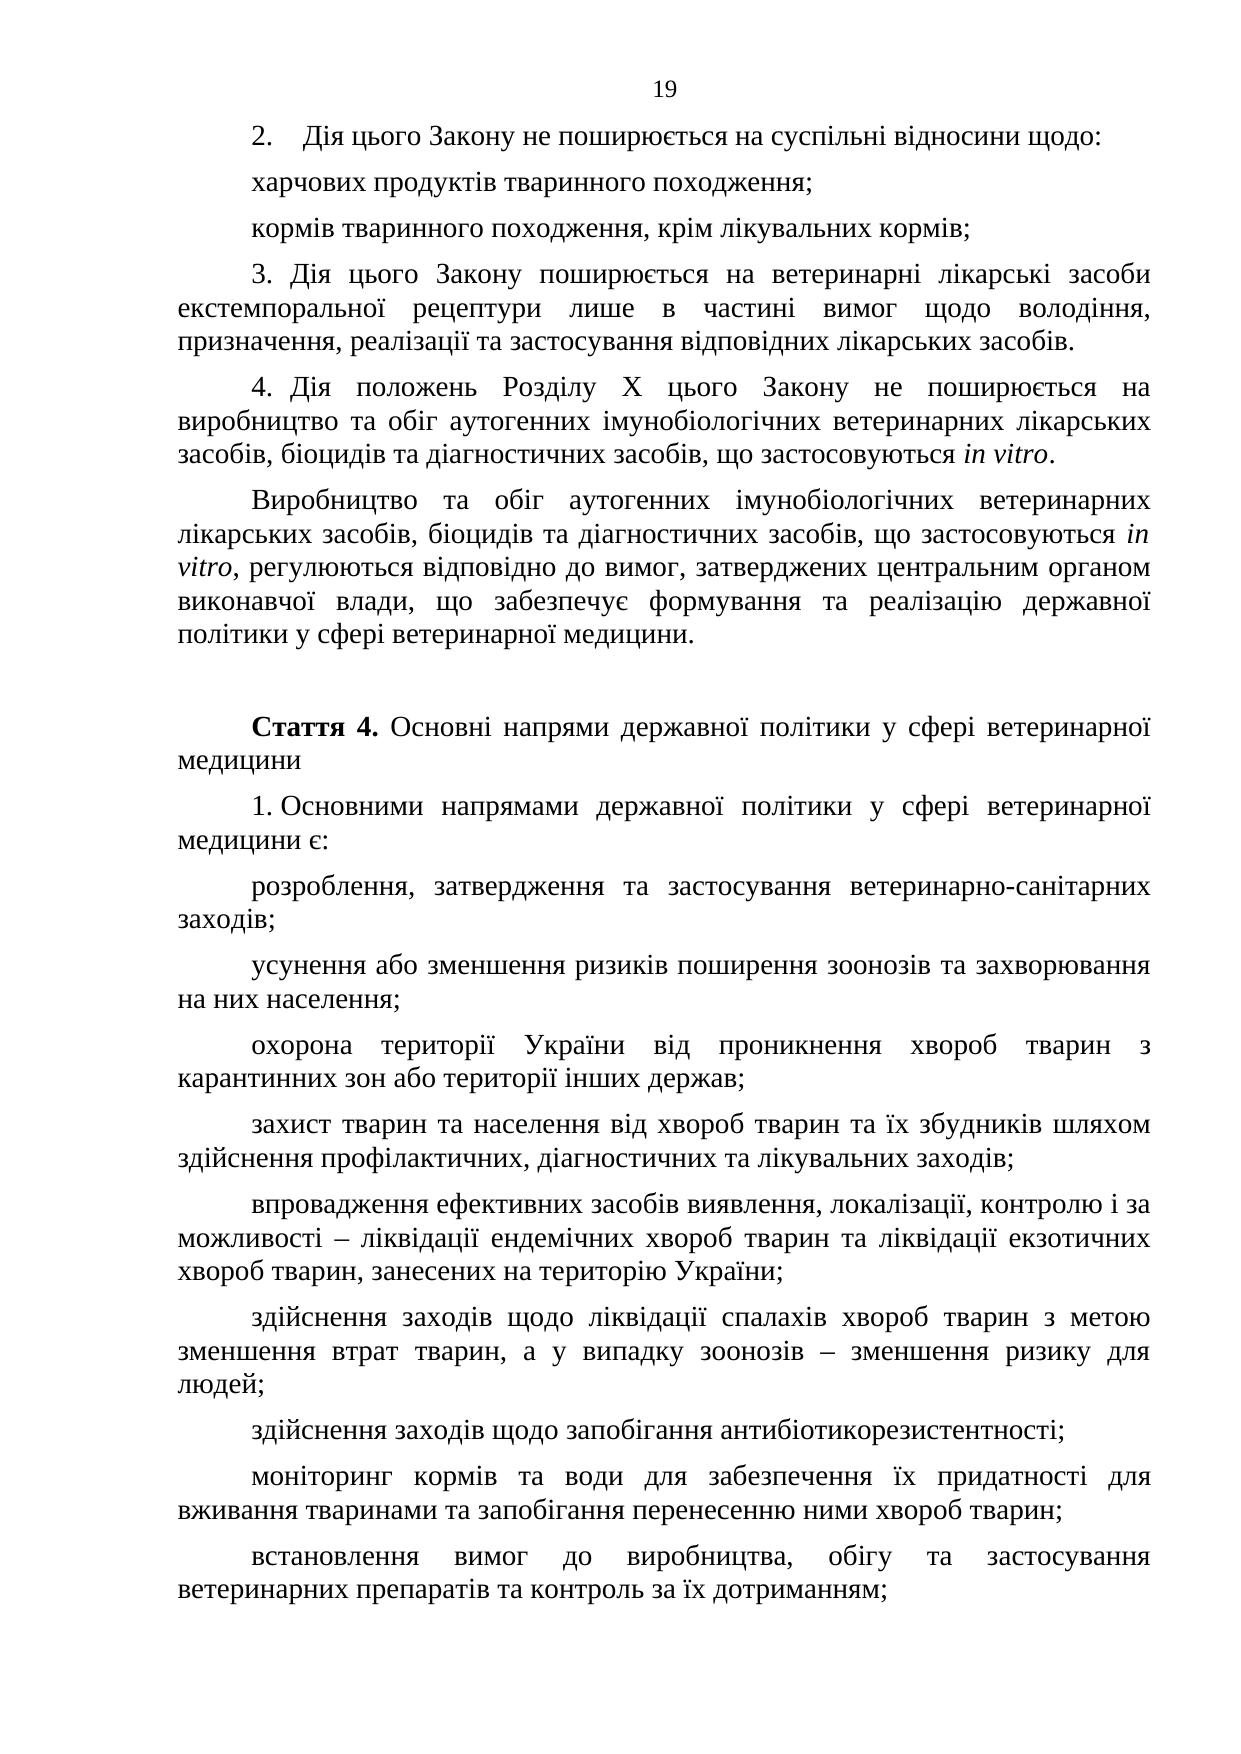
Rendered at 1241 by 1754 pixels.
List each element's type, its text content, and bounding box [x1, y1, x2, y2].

text харчових продуктів тваринного походження; [177, 164, 1152, 198]
text здійснення заходів щодо запобігання антибіотикорезистентності; [177, 1412, 1152, 1446]
text охорона території України від проникнення хвороб тварин з карантинних зон або території інших держав; [177, 1027, 1152, 1094]
text усунення або зменшення ризиків поширення зоонозів та захворювання на них населення; [177, 947, 1152, 1014]
list Дія цього Закону не поширюється на суспільні відносини щодо: [177, 118, 1152, 152]
text розроблення, затвердження та застосування ветеринарно-санітарних заходів; [177, 868, 1152, 935]
text Виробництво та обіг аутогенних імунобіологічних ветеринарних лікарських засобів, біоцидів та діагностичних засобів, що застосовуються in vitro, регулюються відповідно до вимог, затверджених центральним органом виконавчої влади, що забезпечує формування та реалізацію державної політики у сфері ветеринарної медицини. [177, 482, 1152, 650]
list Дія положень Розділу X цього Закону не поширюється на виробництво та обіг аутогенних імунобіологічних ветеринарних лікарських засобів, біоцидів та діагностичних засобів, що застосовуються in vitro. [177, 369, 1152, 470]
text Стаття 4. Основні напрями державної політики у сфері ветеринарної медицини [177, 709, 1152, 776]
text впровадження ефективних засобів виявлення, локалізації, контролю і за можливості – ліквідації ендемічних хвороб тварин та ліквідації екзотичних хвороб тварин, занесених на територію України; [177, 1186, 1152, 1287]
text захист тварин та населення від хвороб тварин та їх збудників шляхом здійснення профілактичних, діагностичних та лікувальних заходів; [177, 1107, 1152, 1174]
text моніторинг кормів та води для забезпечення їх придатності для вживання тваринами та запобігання перенесенню ними хвороб тварин; [177, 1458, 1152, 1526]
text встановлення вимог до виробництва, обігу та застосування ветеринарних препаратів та контроль за їх дотриманням; [177, 1538, 1152, 1605]
list Основними напрямами державної політики у сфері ветеринарної медицини є: [177, 788, 1152, 855]
text кормів тваринного походження, крім лікувальних кормів; [177, 210, 1152, 244]
text здійснення заходів щодо ліквідації спалахів хвороб тварин з метою зменшення втрат тварин, а у випадку зоонозів – зменшення ризику для людей; [177, 1299, 1152, 1400]
list Дія цього Закону поширюється на ветеринарні лікарські засоби екстемпоральної рецептури лише в частині вимог щодо володіння, призначення, реалізації та застосування відповідних лікарських засобів. [177, 256, 1152, 357]
